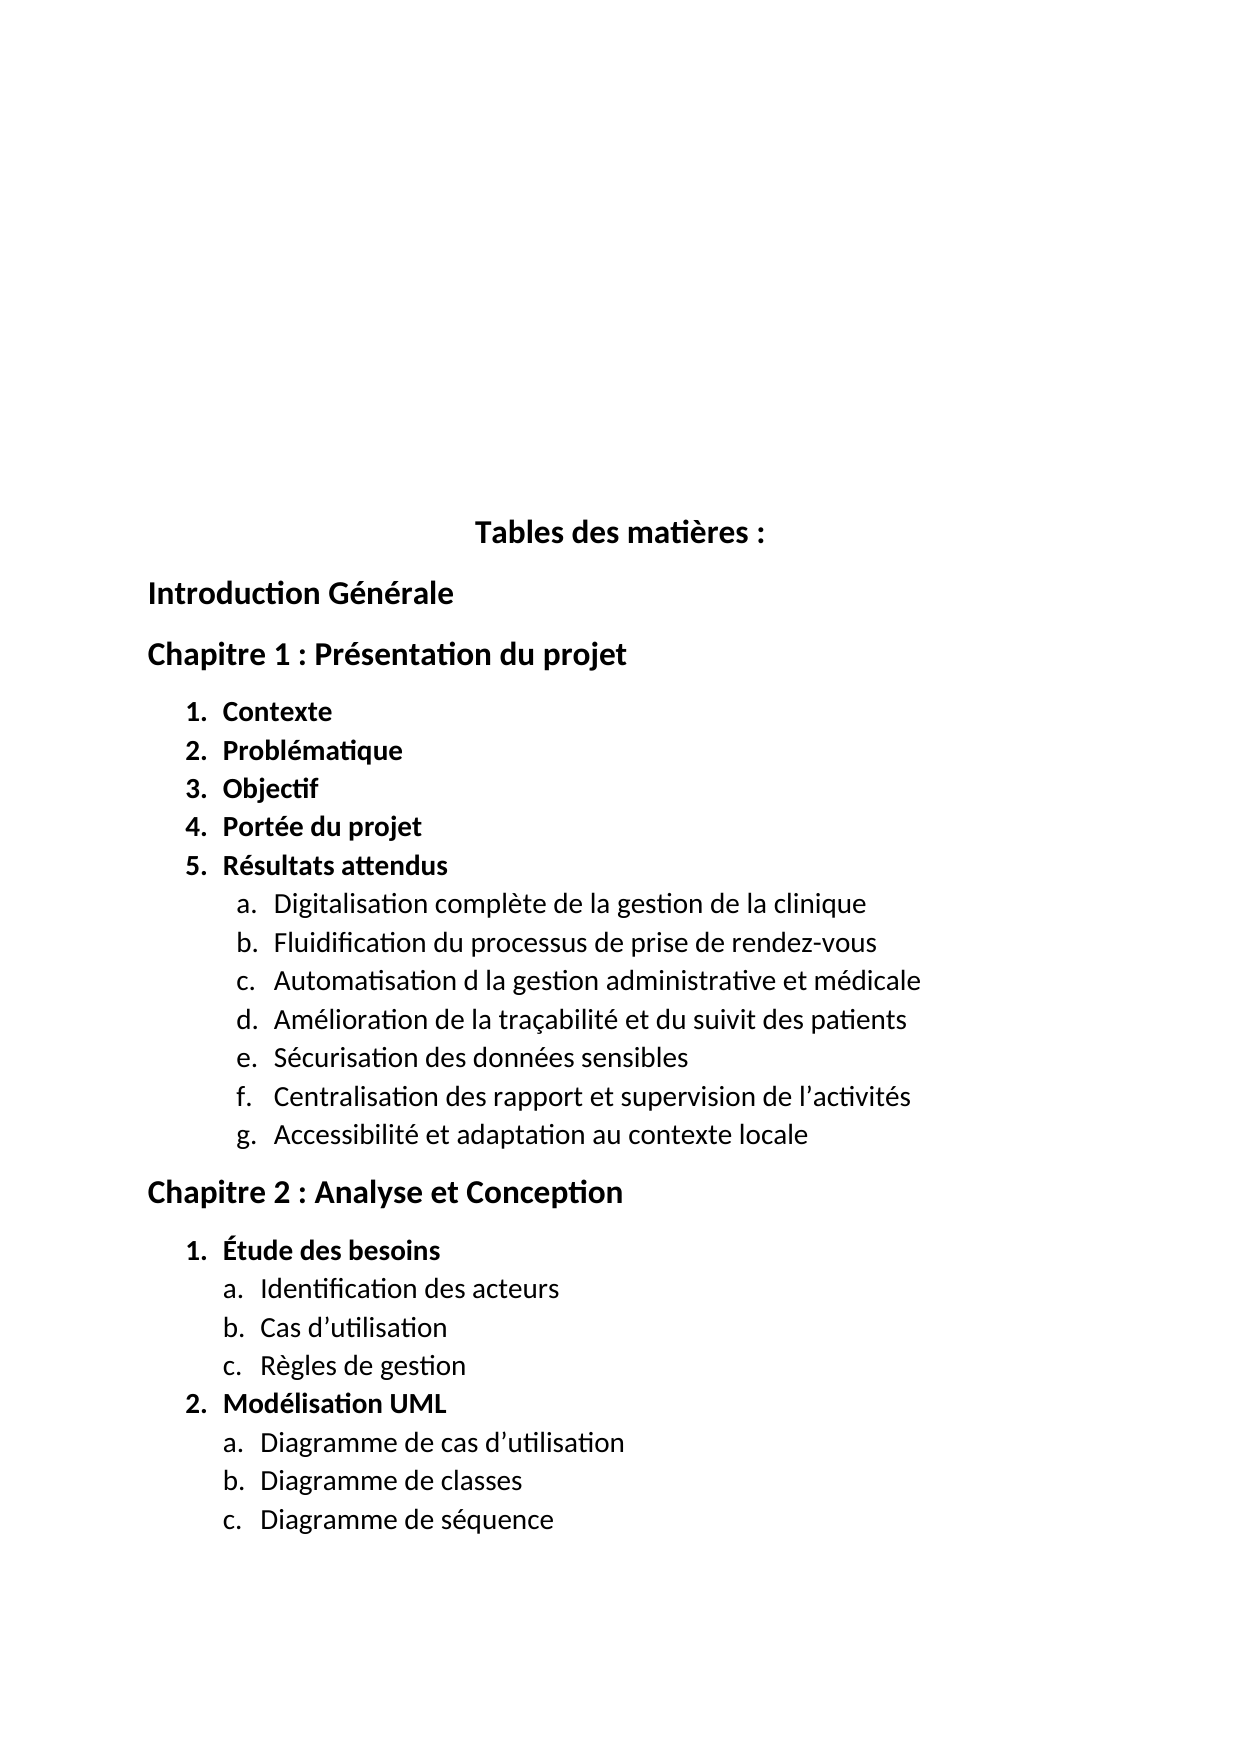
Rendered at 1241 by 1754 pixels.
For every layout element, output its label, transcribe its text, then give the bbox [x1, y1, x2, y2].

list Digitalisation complète de la gestion de la clinique [236, 885, 1093, 921]
list Objectif [185, 770, 1093, 806]
list Diagramme de séquence [223, 1501, 1093, 1536]
list Problématique [185, 732, 1093, 767]
list Amélioration de la traçabilité et du suivit des patients [236, 1001, 1093, 1036]
list Étude des besoins [185, 1232, 1093, 1267]
list Sécurisation des données sensibles [236, 1039, 1093, 1075]
text Introduction Générale [148, 572, 1093, 613]
list Diagramme de cas d’utilisation [223, 1424, 1093, 1459]
list Portée du projet [185, 808, 1093, 844]
text Chapitre 2 : Analyse et Conception [148, 1171, 1093, 1212]
list Diagramme de classes [223, 1462, 1093, 1498]
text Chapitre 1 : Présentation du projet [148, 633, 1093, 673]
list Identification des acteurs [223, 1270, 1093, 1306]
text Tables des matières : [148, 511, 1093, 552]
list Accessibilité et adaptation au contexte locale [236, 1116, 1093, 1152]
list Résultats attendus [185, 847, 1093, 883]
list Centralisation des rapport et supervision de l’activités [236, 1078, 1093, 1113]
list Automatisation d la gestion administrative et médicale [236, 962, 1093, 998]
list Cas d’utilisation [223, 1309, 1093, 1344]
list Règles de gestion [223, 1347, 1093, 1383]
list Fluidification du processus de prise de rendez-vous [236, 924, 1093, 959]
list Modélisation UML [185, 1386, 1093, 1421]
list Contexte [185, 693, 1093, 729]
